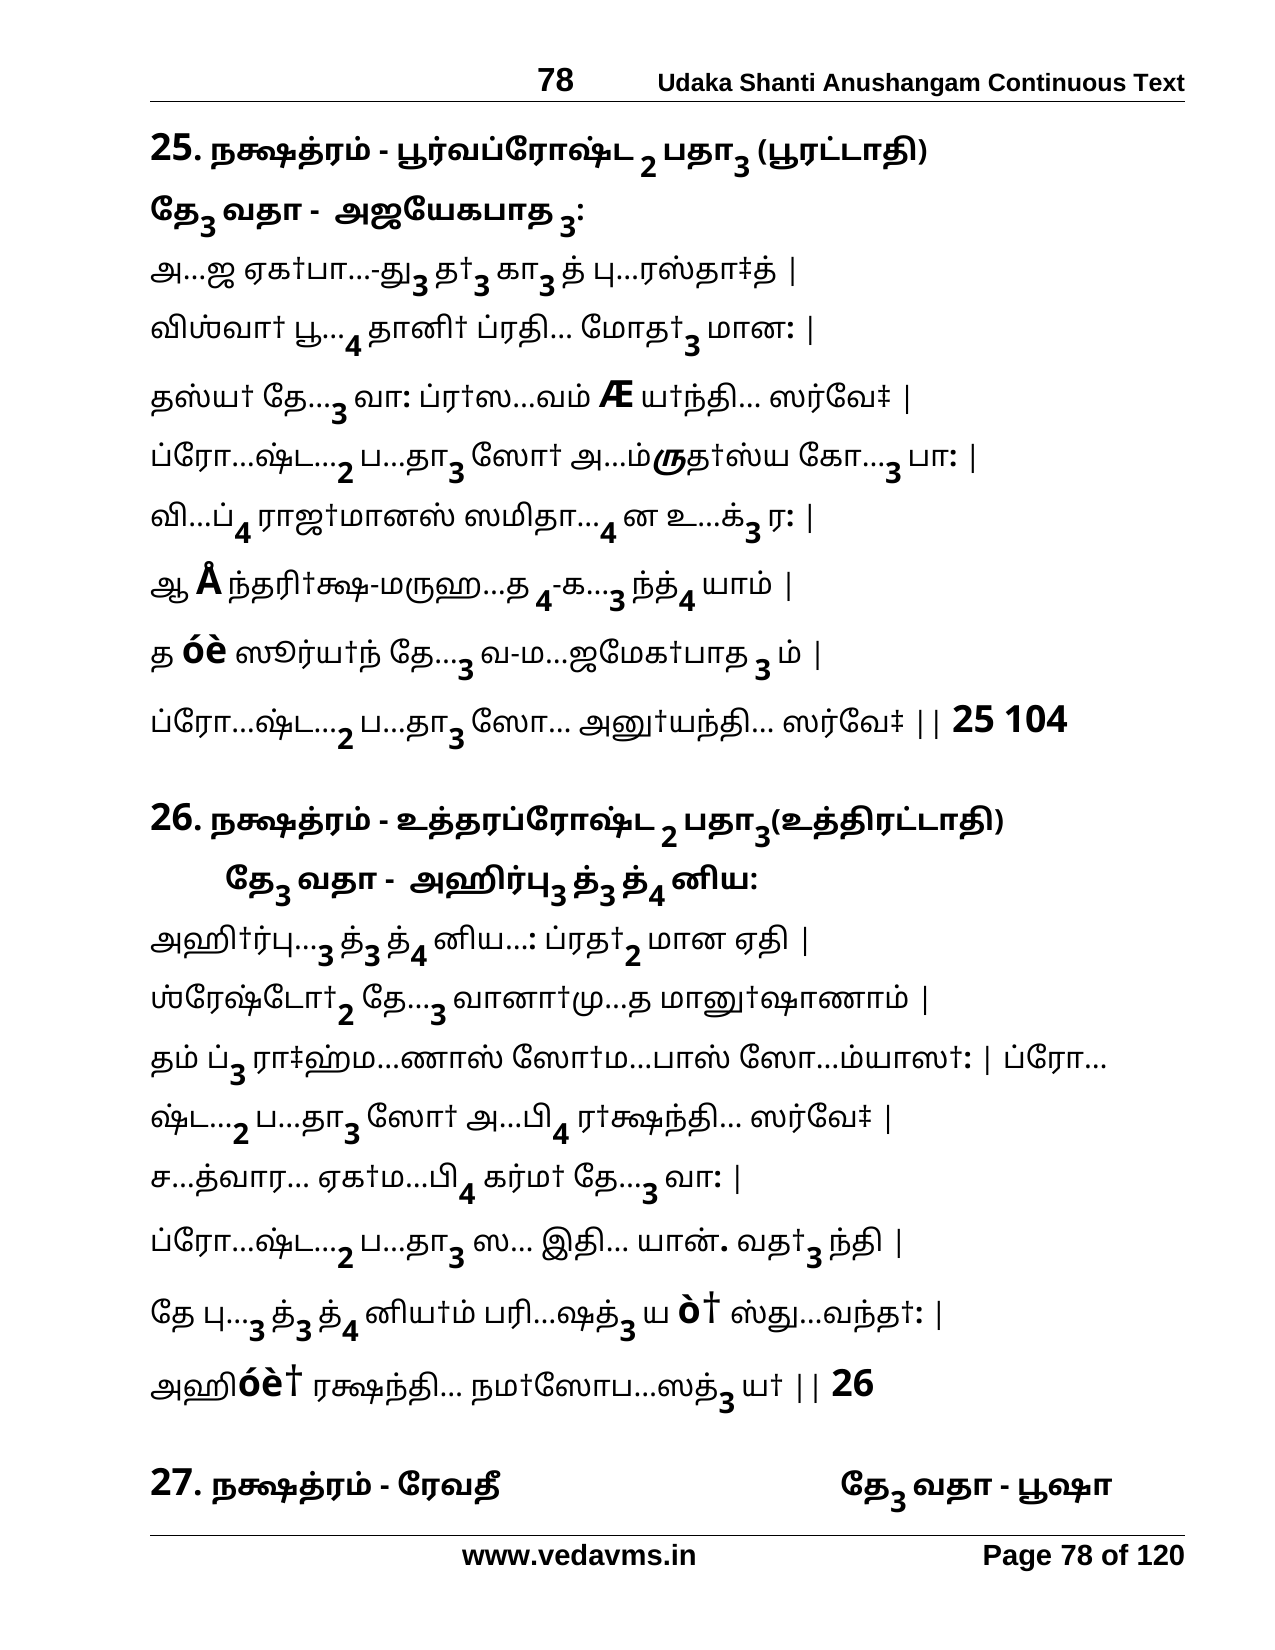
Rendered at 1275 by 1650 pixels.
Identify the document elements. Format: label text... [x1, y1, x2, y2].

text 26. நக்ஷத்ரம் - உத்தரப்ரோஷ்ட2பதா3(உத்திரட்டாதி) தே3வதா - அஹிர்பு3த்3த்4னிய: [150, 790, 1185, 915]
text 25. நக்ஷத்ரம் - பூர்வப்ரோஷ்ட2பதா3 (பூரட்டாதி) தே3வதா - அஜயேகபாத3: [150, 120, 1185, 245]
text அ…ஜ ஏக†பா…-து3த†3கா3த் பு…ரஸ்தா‡த் | விஶ்வா† பூ…4தானி† ப்ரதி… மோத†3மான: | [150, 248, 1185, 364]
text 27. நக்ஷத்ரம் - ரேவதீ தே3வதா - பூஷா [150, 1455, 1185, 1521]
text தóè ஸூர்ய†ந் தே…3வ-ம…ஜமேக†பாத3ம் | ப்ரோ…ஷ்ட…2ப…தா3ஸோ… அனு†யந்தி… ஸர்வே‡ || 25 104 [150, 623, 1185, 757]
text வி…ப்4ராஜ†மானஸ் ஸமிதா…4ன உ…க்3ர: | ஆÅந்தரி†க்ஷ-மருஹ…த4-க…3ந்த்4யாம் | [150, 495, 1185, 620]
text அஹி†ர்பு…3த்3த்4னிய…: ப்ரத†2மான ஏதி | ஶ்ரேஷ்டோ†2 தே…3வானா†மு…த மானு†ஷாணாம் | தம் ப்3ரா‡ஹ்ம…ணாஸ் ஸோ†ம…பாஸ் ஸோ…ம்யாஸ†: | ப்ரோ…ஷ்ட…2ப…தா3ஸோ† அ…பி4 ர†க்ஷந்தி… ஸர்வே‡ | ச…த்வார… ஏக†ம…பி4 கர்ம† தே…3வா: | ப்ரோ…ஷ்ட…2ப…தா3 ஸ… இதி… யான். வத†3ந்தி | தே பு…3த்3த்4னிய†ம் பரி…ஷத்3யò† ஸ்து…வந்த†: | அஹிóè† ரக்ஷந்தி… நம†ஸோப…ஸத்3ய† || 26 [150, 918, 1185, 1422]
text தஸ்ய† தே…3வா: ப்ர†ஸ…வம் Æய†ந்தி… ஸர்வே‡ | ப்ரோ…ஷ்ட…2ப…தா3ஸோ† அ…ம்ருத†ஸ்ய கோ…3பா: | [150, 367, 1185, 492]
